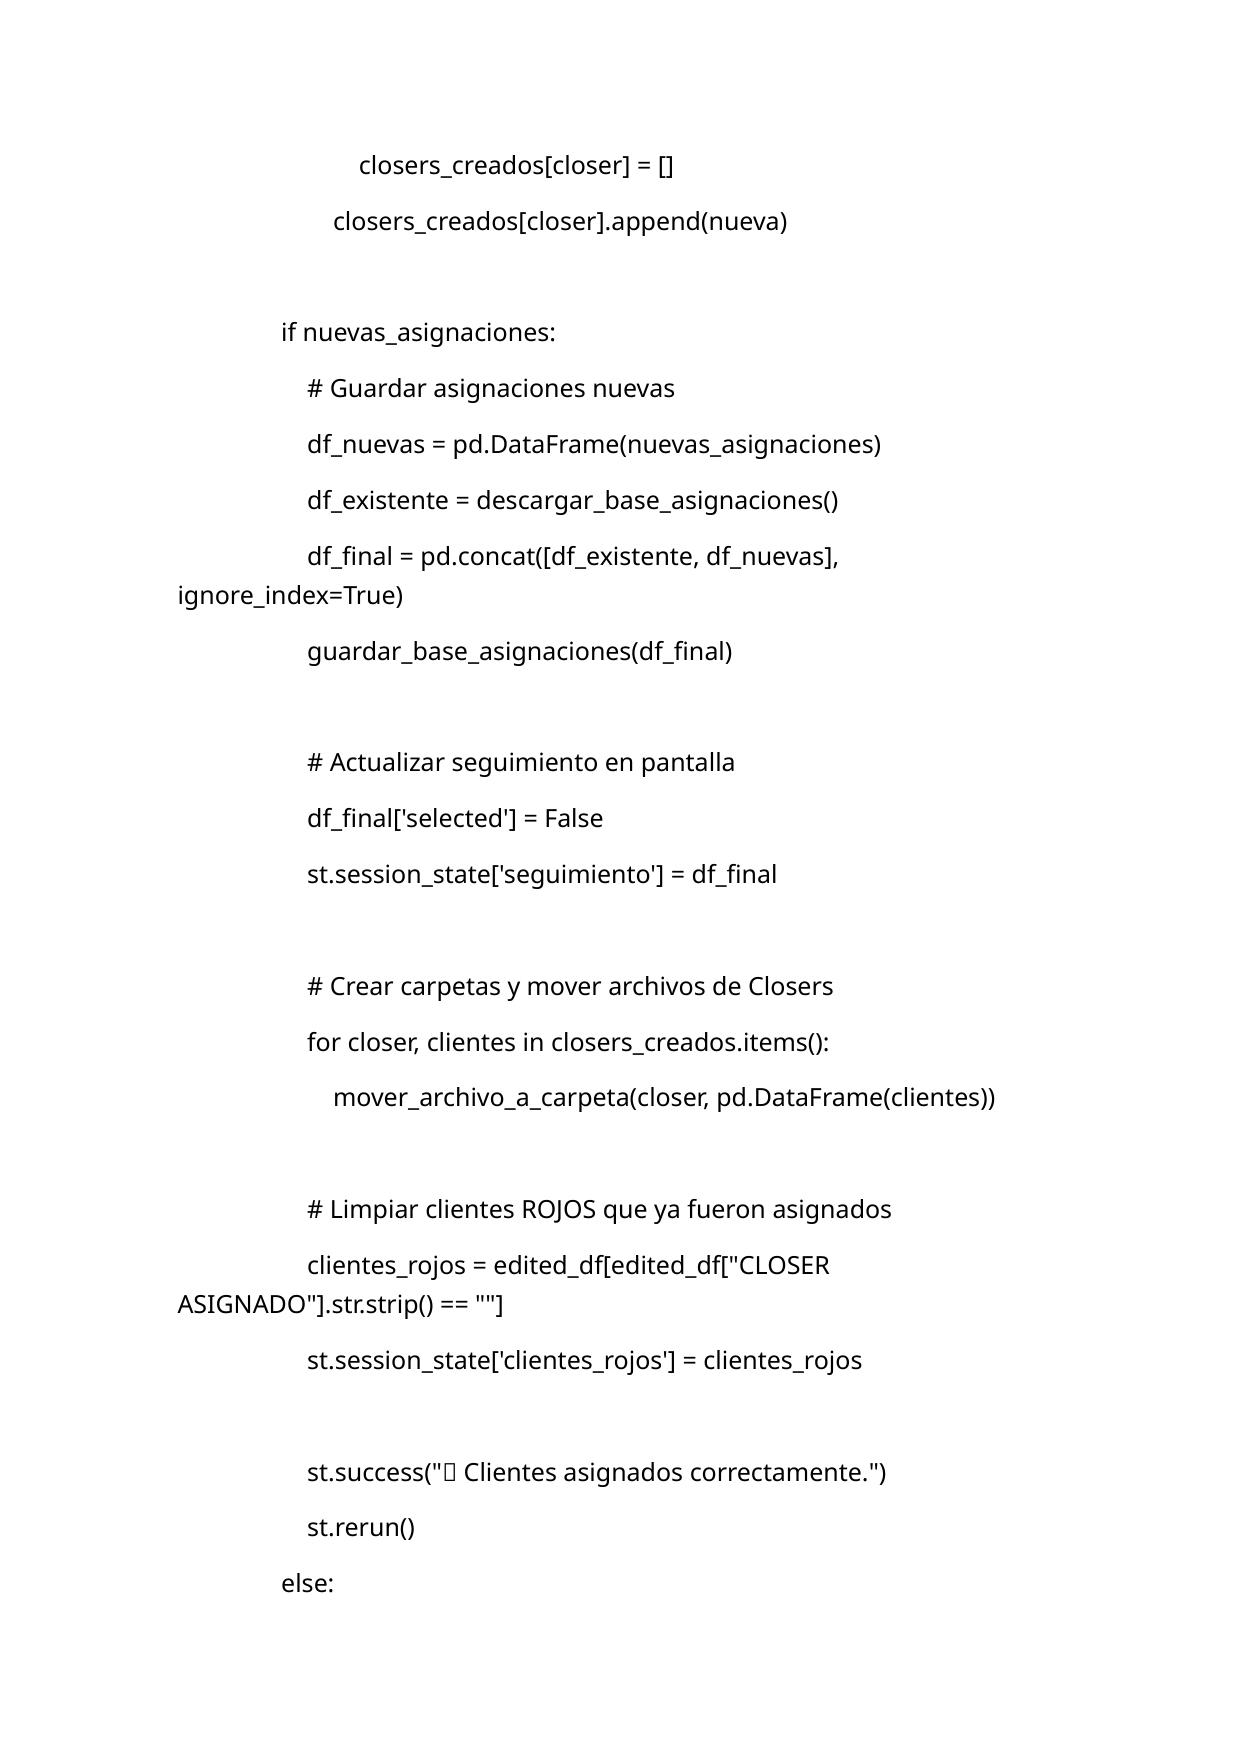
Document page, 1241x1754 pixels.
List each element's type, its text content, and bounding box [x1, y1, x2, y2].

text df_nuevas = pd.DataFrame(nuevas_asignaciones) [177, 427, 1063, 461]
text df_final['selected'] = False [177, 801, 1063, 835]
text # Crear carpetas y mover archivos de Closers [177, 968, 1063, 1002]
text # Guardar asignaciones nuevas [177, 371, 1063, 405]
text df_existente = descargar_base_asignaciones() [177, 483, 1063, 517]
text st.success("✅ Clientes asignados correctamente.") [177, 1454, 1063, 1488]
text st.session_state['seguimiento'] = df_final [177, 857, 1063, 891]
text if nuevas_asignaciones: [177, 315, 1063, 349]
text st.rerun() [177, 1510, 1063, 1544]
text st.session_state['clientes_rojos'] = clientes_rojos [177, 1343, 1063, 1377]
text clientes_rojos = edited_df[edited_df["CLOSER ASIGNADO"].str.strip() == ""] [177, 1248, 1063, 1321]
text df_final = pd.concat([df_existente, df_nuevas], ignore_index=True) [177, 538, 1063, 612]
text closers_creados[closer] = [] [177, 148, 1063, 182]
text # Limpiar clientes ROJOS que ya fueron asignados [177, 1192, 1063, 1226]
text else: [177, 1566, 1063, 1600]
text # Actualizar seguimiento en pantalla [177, 745, 1063, 779]
text mover_archivo_a_carpeta(closer, pd.DataFrame(clientes)) [177, 1080, 1063, 1114]
text closers_creados[closer].append(nueva) [177, 203, 1063, 237]
text for closer, clientes in closers_creados.items(): [177, 1024, 1063, 1058]
text guardar_base_asignaciones(df_final) [177, 633, 1063, 667]
